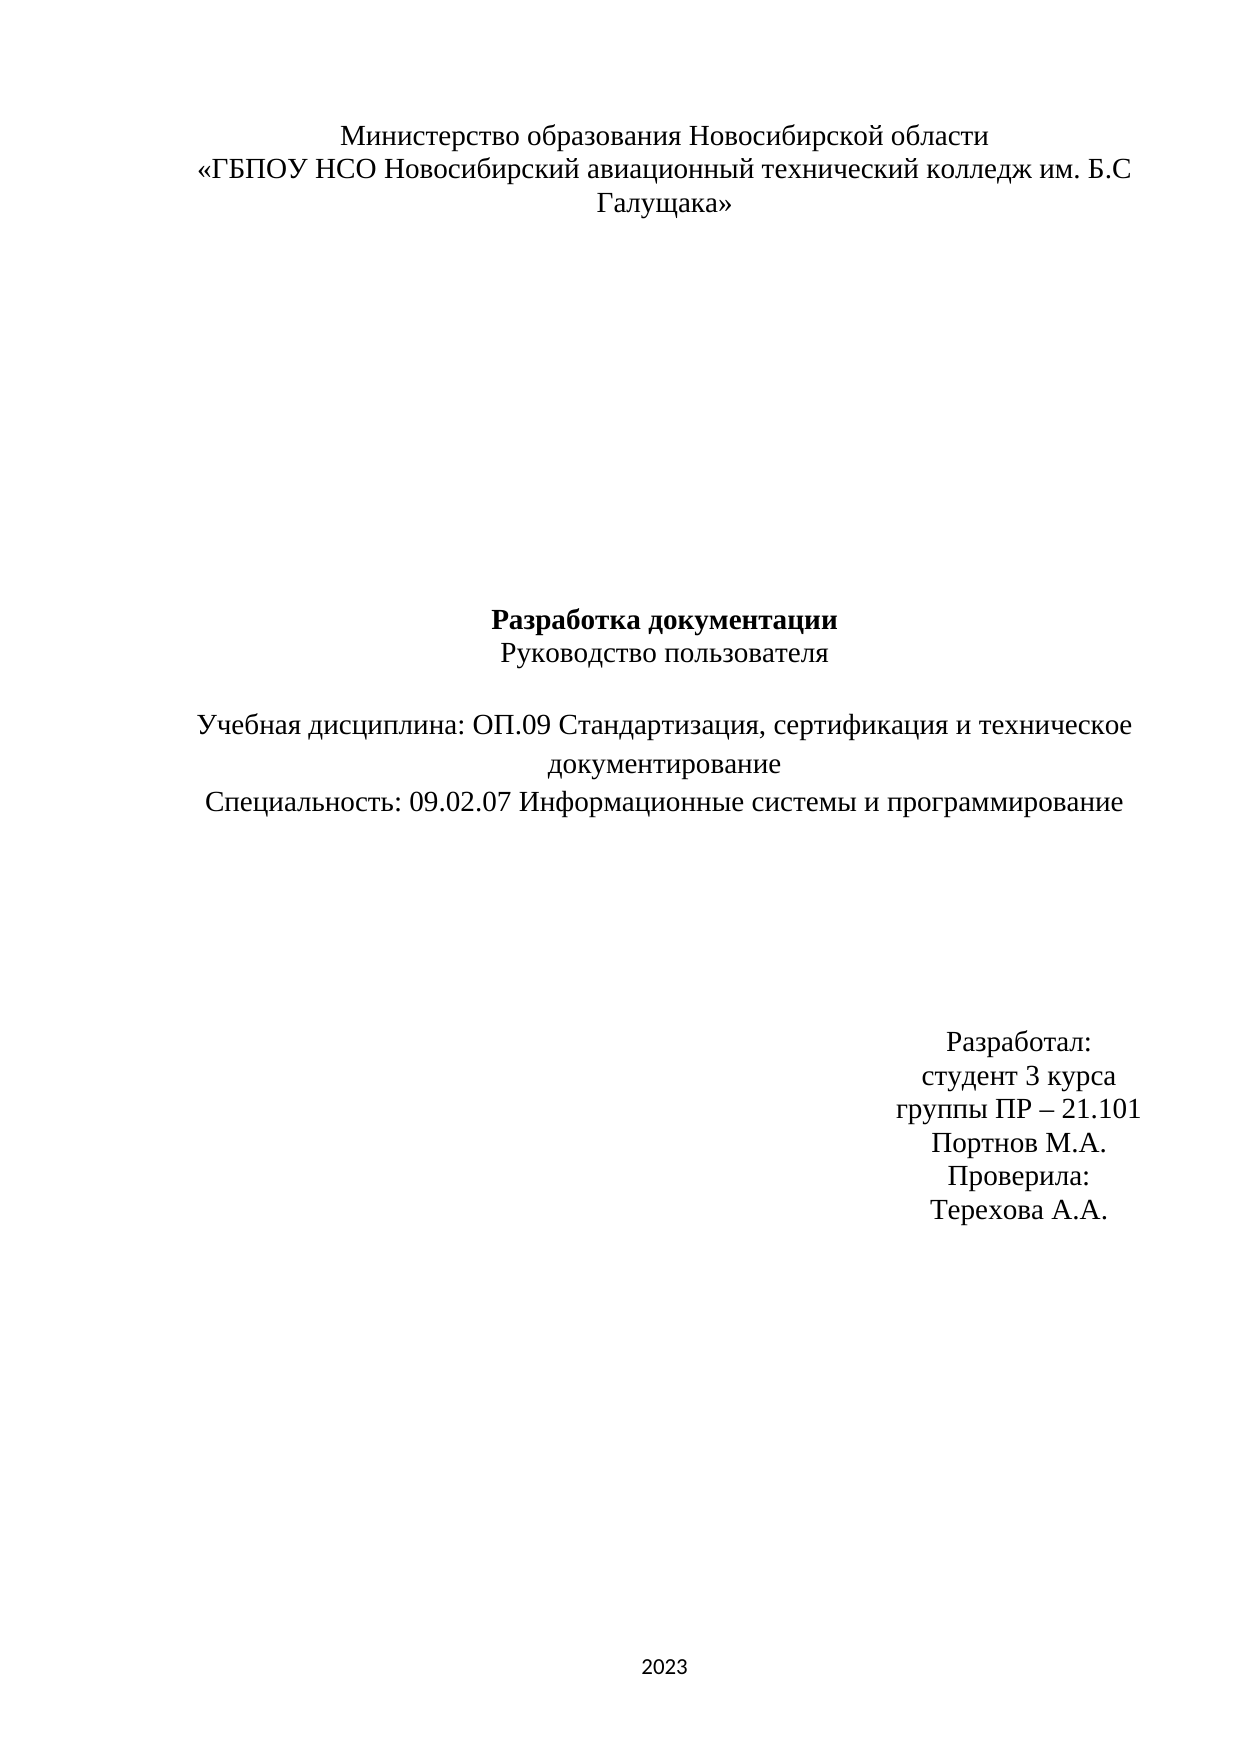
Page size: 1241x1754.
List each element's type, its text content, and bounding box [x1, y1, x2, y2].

text Министерство образования Новосибирской области [177, 118, 1152, 152]
text студент 3 курса [177, 1058, 1152, 1091]
text Разработка документации [177, 602, 1152, 636]
text Специальность: 09.02.07 Информационные системы и программирование [177, 784, 1152, 818]
text Проверила: [177, 1158, 1152, 1192]
text Руководство пользователя [177, 636, 1152, 669]
text группы ПР – 21.101 [177, 1091, 1152, 1125]
text Портнов М.А. [177, 1125, 1152, 1158]
text Учебная дисциплина: ОП.09 Стандартизация, сертификация и техническое документирование [177, 707, 1152, 779]
text Терехова А.А. [177, 1192, 1152, 1226]
text Разработал: [177, 1024, 1152, 1058]
text «ГБПОУ НСО Новосибирский авиационный технический колледж им. Б.С Галущака» [177, 152, 1152, 219]
